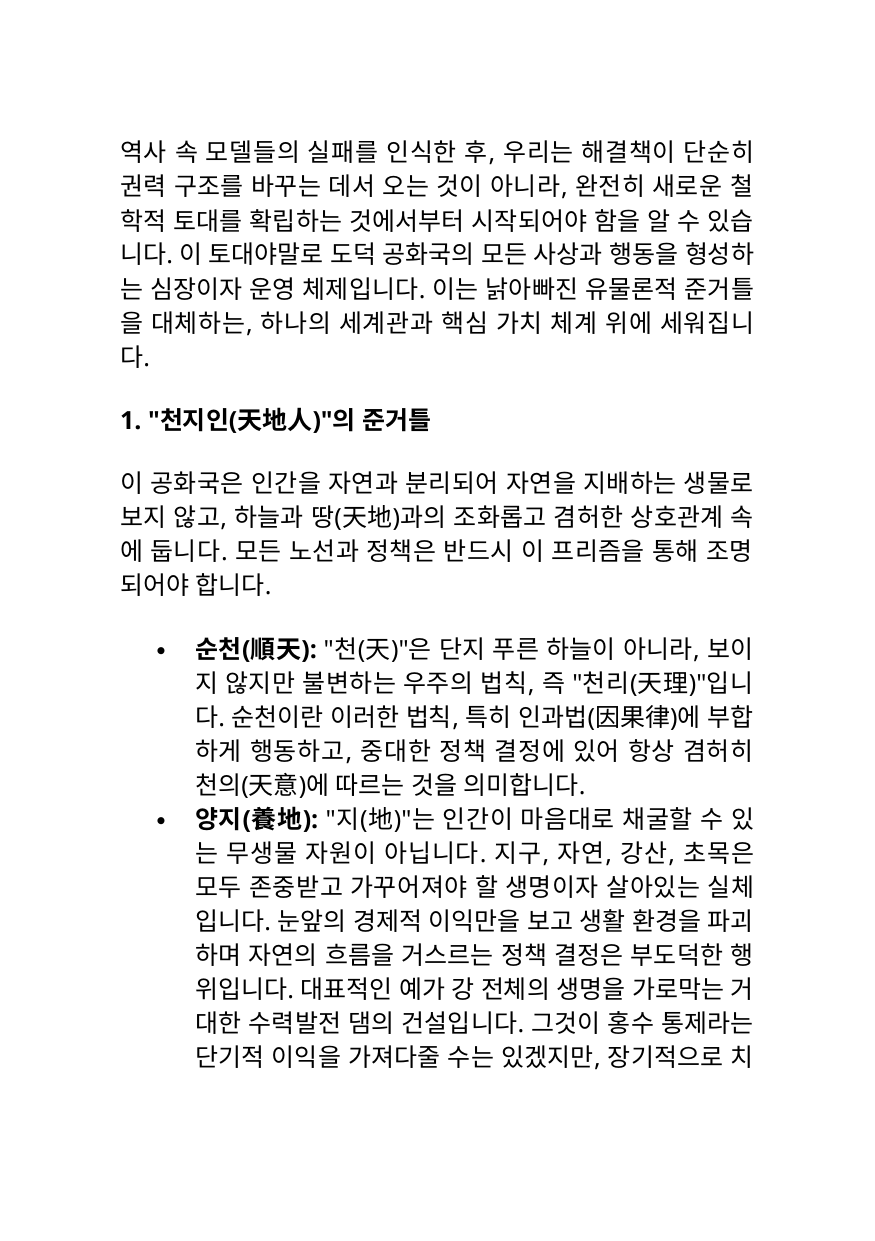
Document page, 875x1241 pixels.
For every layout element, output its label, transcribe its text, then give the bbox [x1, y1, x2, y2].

text 이 공화국은 인간을 자연과 분리되어 자연을 지배하는 생물로 보지 않고, 하늘과 땅(天地)과의 조화롭고 겸허한 상호관계 속에 둡니다. 모든 노선과 정책은 반드시 이 프리즘을 통해 조명되어야 합니다. [120, 466, 754, 602]
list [157, 802, 754, 1074]
text 1. "천지인(天地人)"의 준거틀 [120, 403, 754, 437]
text 역사 속 모델들의 실패를 인식한 후, 우리는 해결책이 단순히 권력 구조를 바꾸는 데서 오는 것이 아니라, 완전히 새로운 철학적 토대를 확립하는 것에서부터 시작되어야 함을 알 수 있습니다. 이 토대야말로 도덕 공화국의 모든 사상과 행동을 형성하는 심장이자 운영 체제입니다. 이는 낡아빠진 유물론적 준거틀을 대체하는, 하나의 세계관과 핵심 가치 체계 위에 세워집니다. [120, 135, 754, 373]
list 순천(順天): "천(天)"은 단지 푸른 하늘이 아니라, 보이지 않지만 불변하는 우주의 법칙, 즉 "천리(天理)"입니다. 순천이란 이러한 법칙, 특히 인과법(因果律)에 부합하게 행동하고, 중대한 정책 결정에 있어 항상 겸허히 천의(天意)에 따르는 것을 의미합니다. [157, 631, 754, 802]
